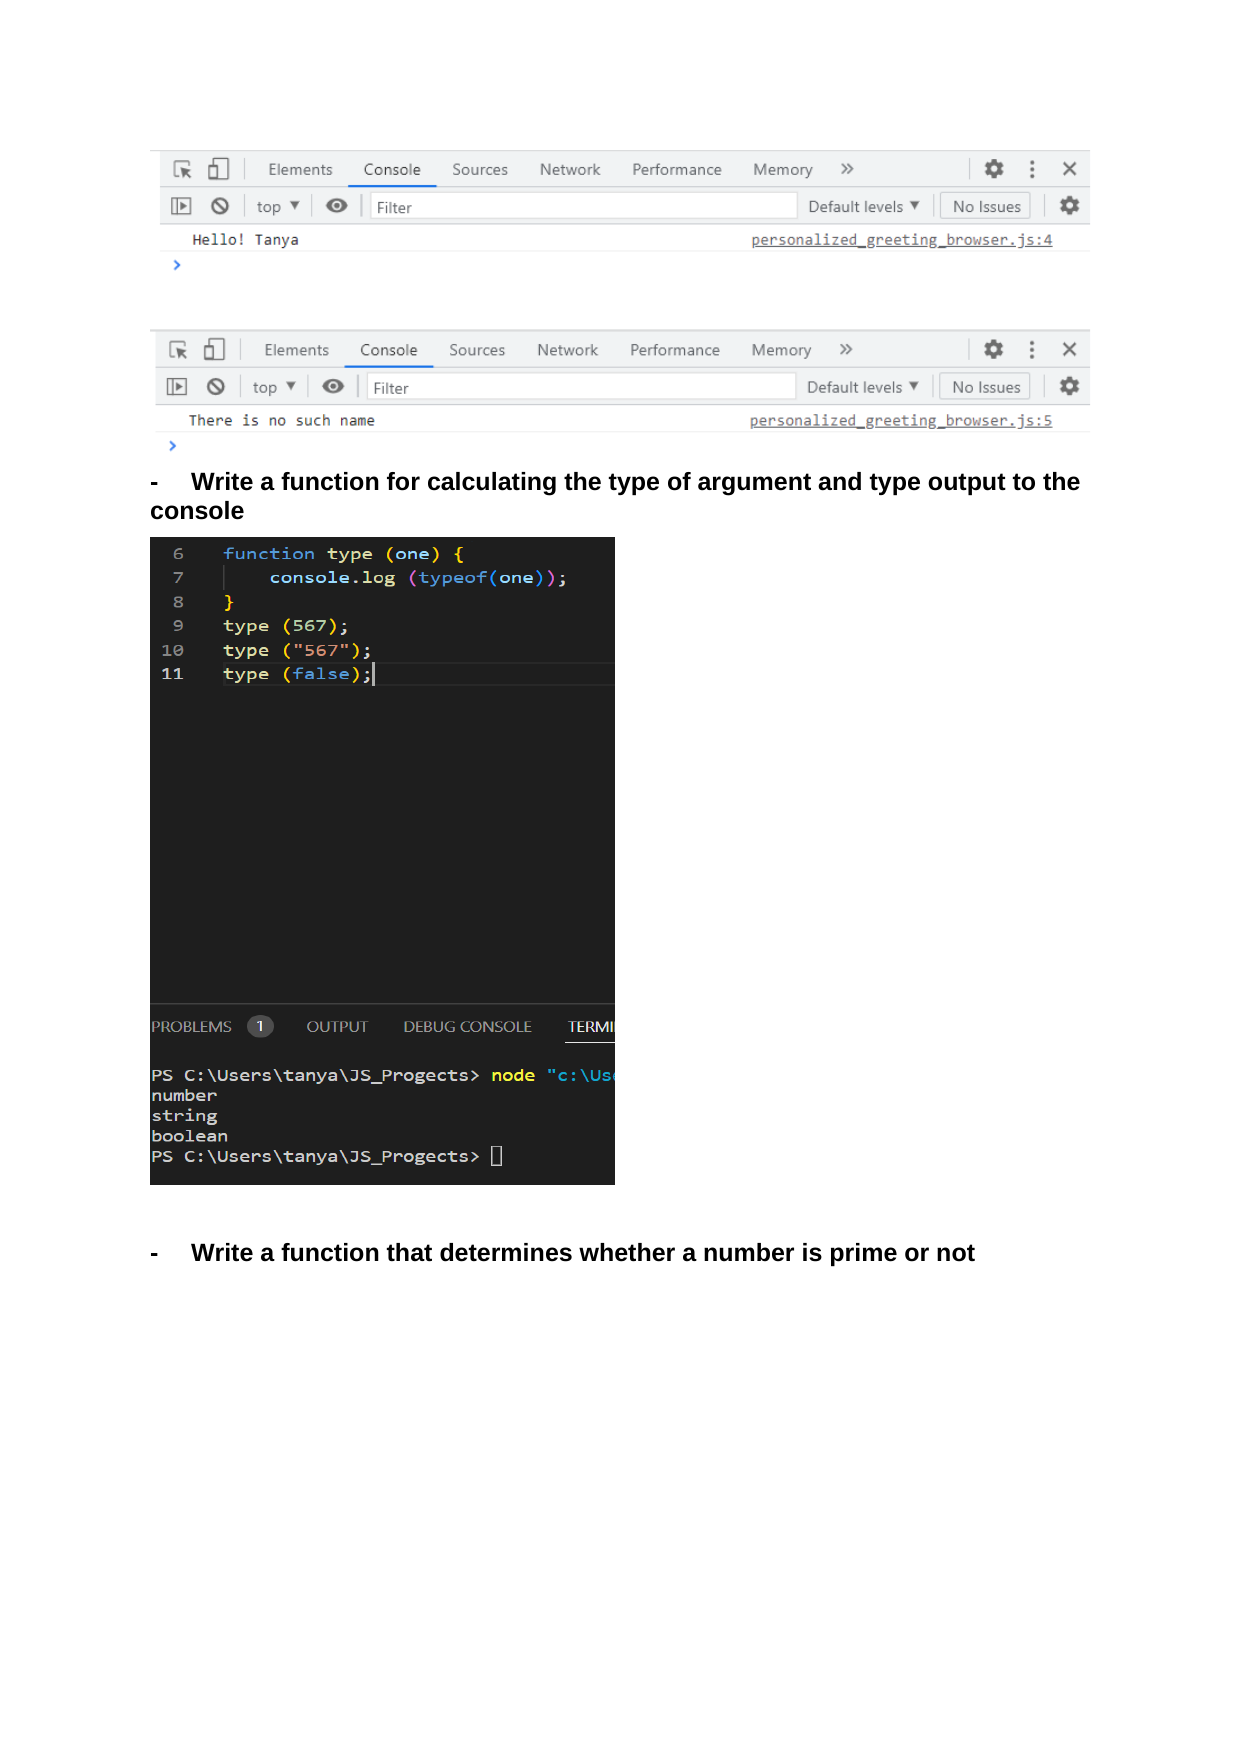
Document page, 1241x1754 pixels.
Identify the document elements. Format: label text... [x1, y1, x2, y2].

picture [150, 537, 615, 1185]
text - Write a function that determines whether a number is prime or not [150, 1238, 1090, 1267]
text - Write a function for calculating the type of argument and type output to the console [150, 467, 1090, 525]
picture [150, 150, 1091, 273]
picture [150, 326, 1091, 455]
